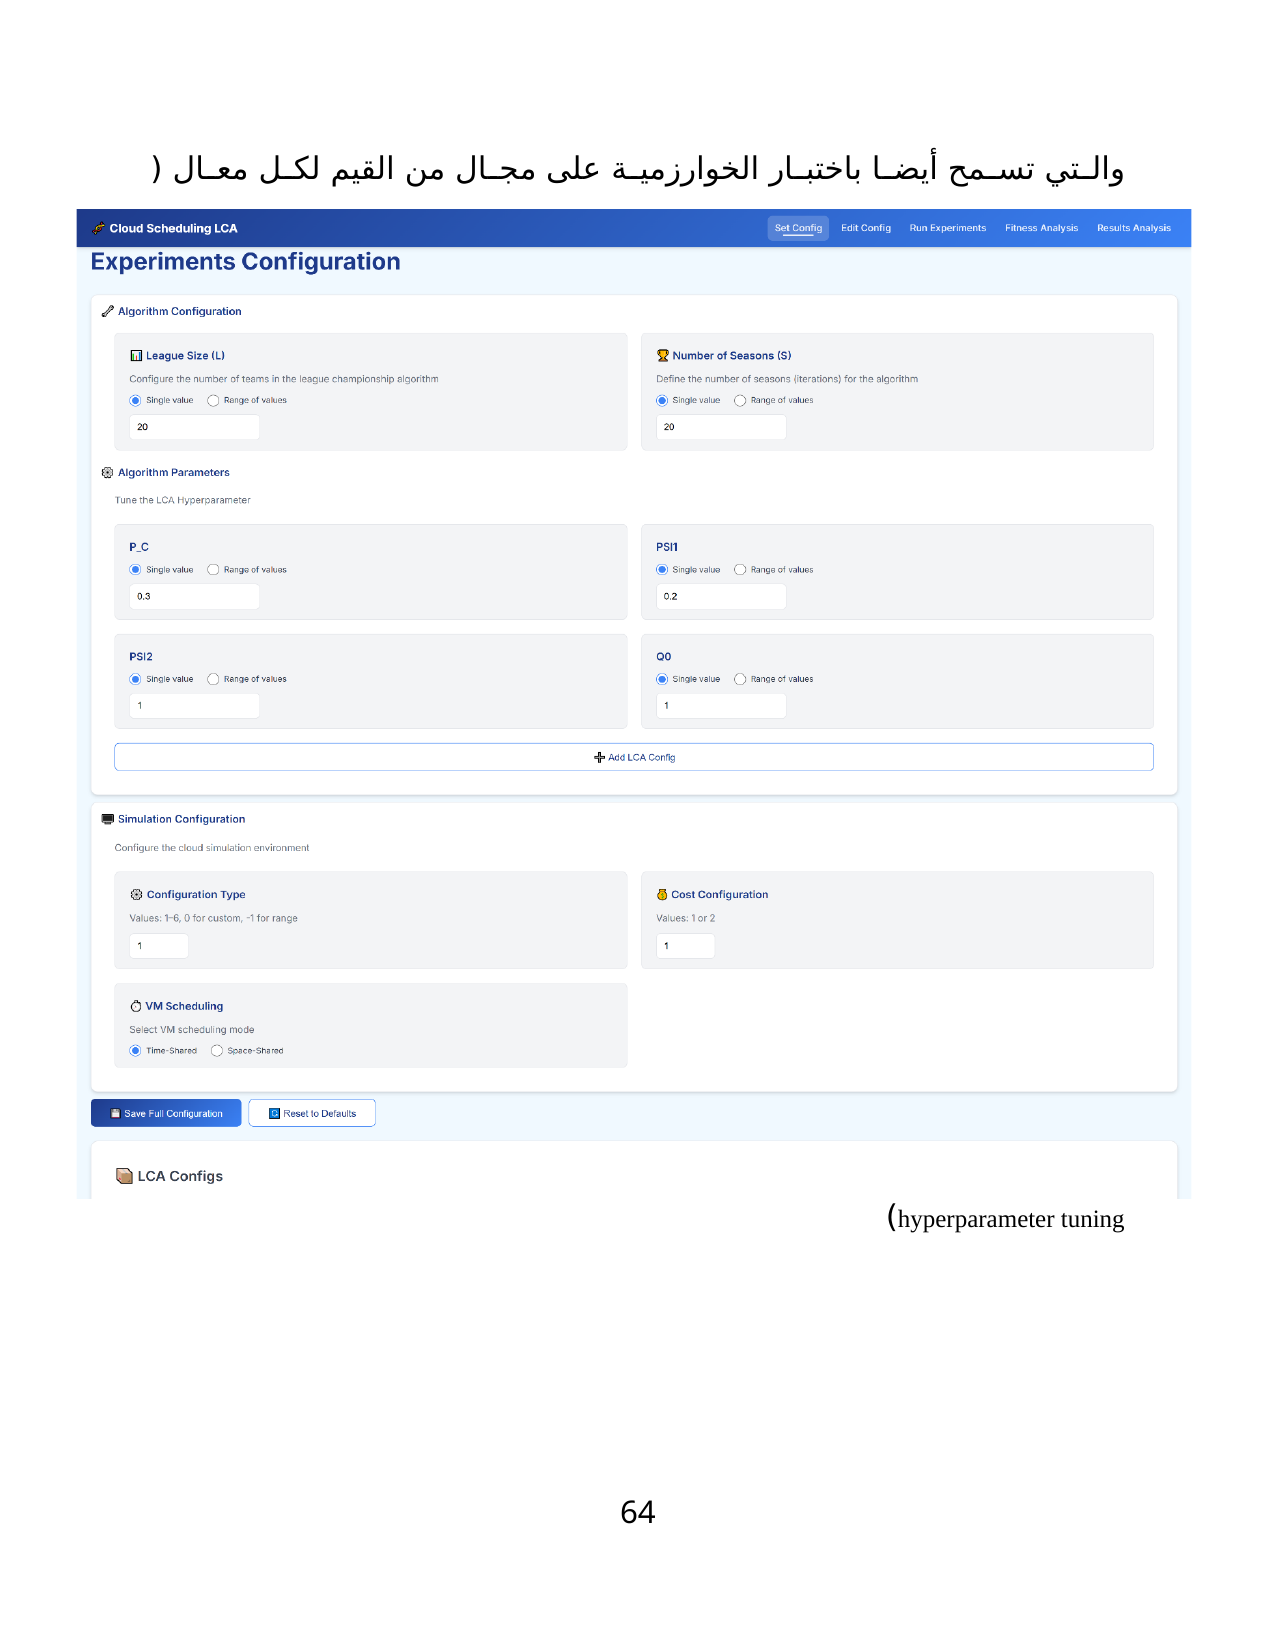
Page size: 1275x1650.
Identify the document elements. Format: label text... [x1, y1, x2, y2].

text والتي تسمح أيضا باختبار الخوارزمية على مجال من القيم لكل معال (hyperparameter tuning) [150, 1199, 1125, 1235]
text والتي تسمح أيضا باختبار الخوارزمية على مجال من القيم لكل معال (hyperparameter tuning) [150, 150, 1125, 209]
picture [76, 209, 1192, 1199]
